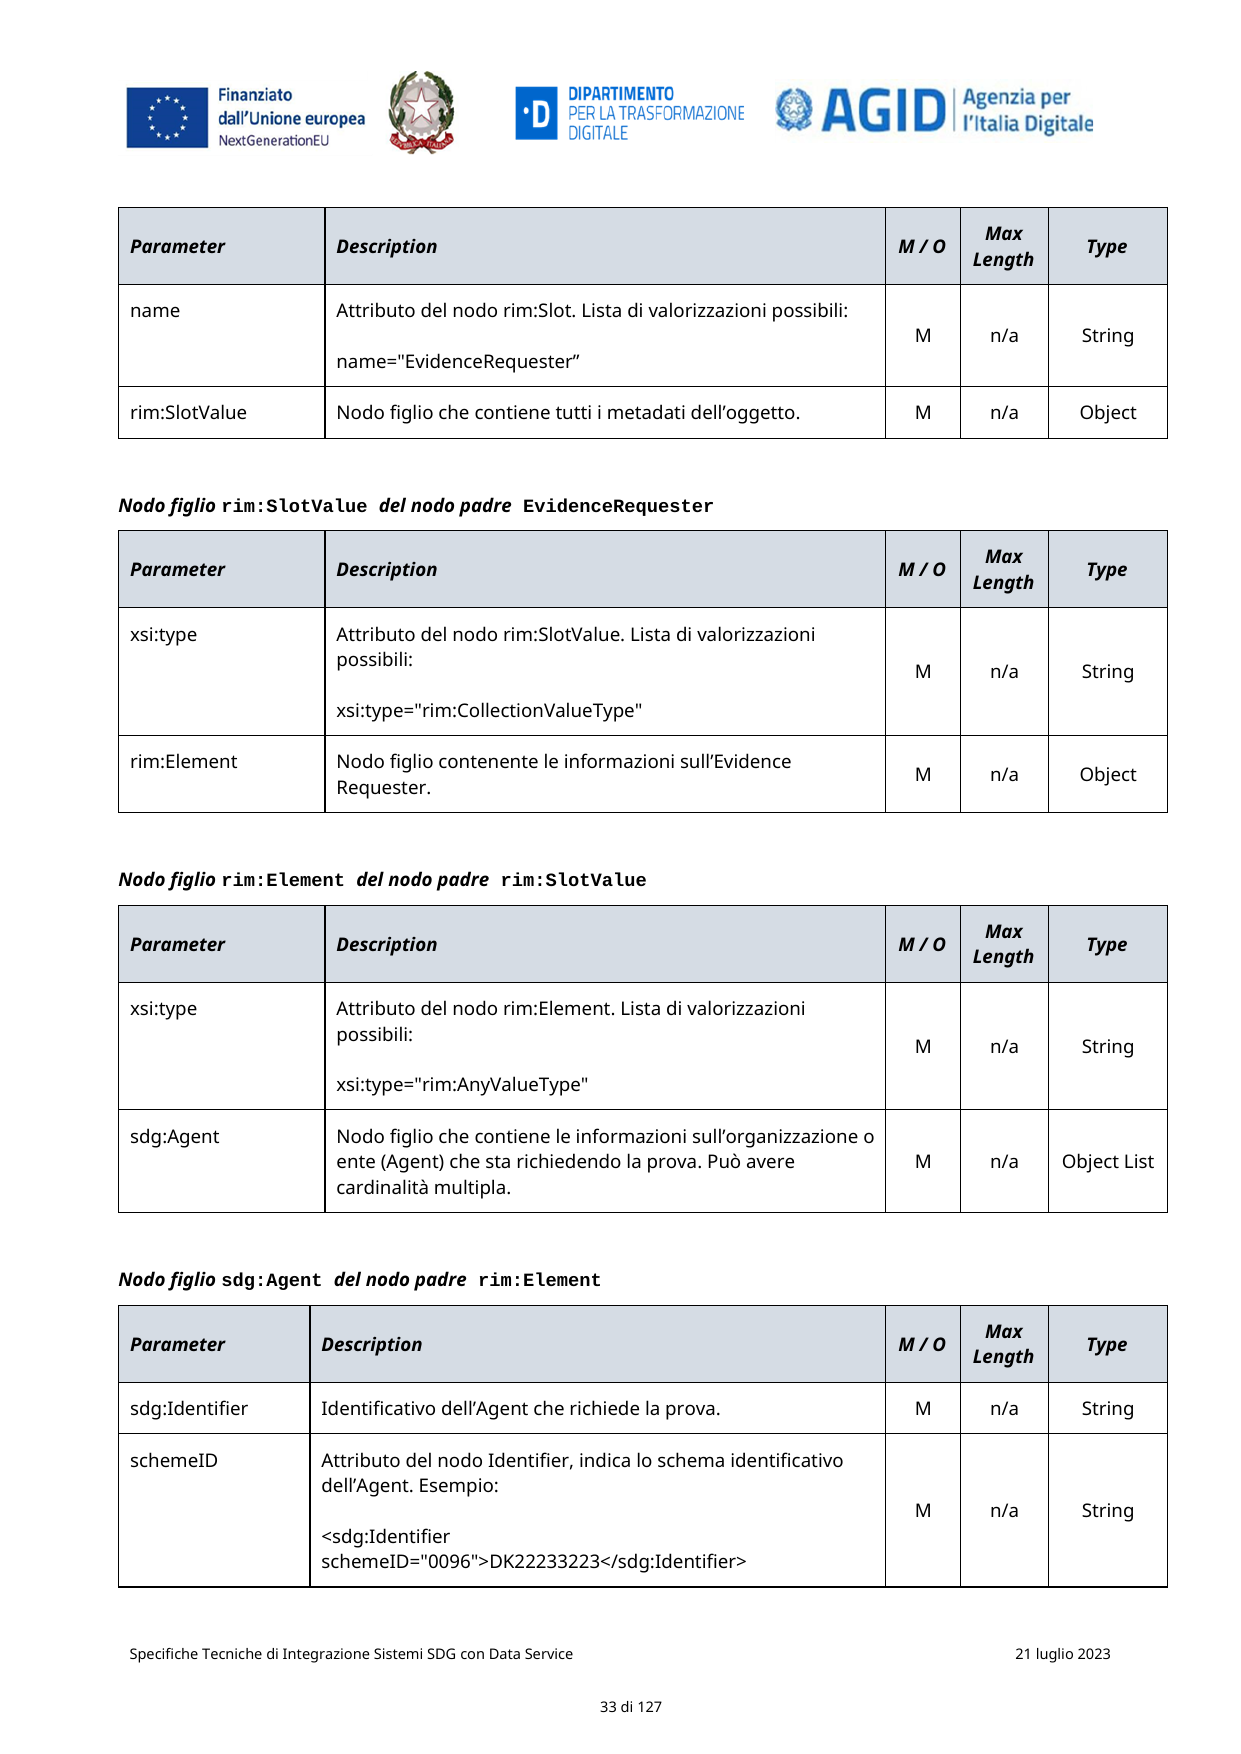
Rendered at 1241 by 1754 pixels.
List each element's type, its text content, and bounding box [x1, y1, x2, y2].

table_cell n/a [961, 736, 1048, 812]
table_cell M [886, 736, 960, 812]
table_cell rim:SlotValue [119, 387, 324, 437]
table_header Parameter [119, 208, 324, 284]
table_cell n/a [961, 1434, 1048, 1586]
table_cell sdg:Identifier [119, 1383, 309, 1433]
table_cell Attributo del nodo Identifier, indica lo schema identificativo dell’Agent. Esempio: <sdg:Identifier schemeID="0096">DK22233223</sdg:Identifier> [311, 1434, 885, 1586]
table_cell n/a [961, 1383, 1048, 1433]
table_cell M [886, 387, 960, 437]
table_cell n/a [961, 1110, 1048, 1212]
text Nodo figlio rim:Element del nodo padre rim:SlotValue [118, 866, 1122, 892]
table_cell M [886, 1383, 960, 1433]
table_header M / O [886, 1306, 960, 1382]
table_cell Identificativo dell’Agent che richiede la prova. [311, 1383, 885, 1433]
table_cell xsi:type [119, 608, 324, 735]
table_header Max Length [961, 208, 1048, 284]
table_header Type [1049, 208, 1167, 284]
text Nodo figlio sdg:Agent del nodo padre rim:Element [118, 1266, 1122, 1292]
table_cell M [886, 983, 960, 1109]
table_cell Object [1049, 736, 1167, 812]
table_cell M [886, 285, 960, 386]
table_header Max Length [961, 1306, 1048, 1382]
table_cell n/a [961, 387, 1048, 437]
table_cell String [1049, 608, 1167, 735]
table_cell M [886, 608, 960, 735]
table_cell n/a [961, 285, 1048, 386]
table_header M / O [886, 906, 960, 982]
table_cell n/a [961, 983, 1048, 1109]
table_header Description [326, 531, 885, 607]
table_cell sdg:Agent [119, 1110, 324, 1212]
table_cell M [886, 1434, 960, 1586]
table_cell Attributo del nodo rim:SlotValue. Lista di valorizzazioni possibili: xsi:type="rim:CollectionValueType" [326, 608, 885, 735]
table_header Parameter [119, 1306, 309, 1382]
table_cell Nodo figlio contenente le informazioni sull’Evidence Requester. [326, 736, 885, 812]
table_cell name [119, 285, 324, 386]
table_header Max Length [961, 531, 1048, 607]
table_cell String [1049, 285, 1167, 386]
table_header Description [311, 1306, 885, 1382]
table_cell Object [1049, 387, 1167, 437]
table_header M / O [886, 208, 960, 284]
table_cell xsi:type [119, 983, 324, 1109]
table_cell schemeID [119, 1434, 309, 1586]
table_cell String [1049, 983, 1167, 1109]
table_cell Nodo figlio che contiene tutti i metadati dell’oggetto. [326, 387, 885, 437]
table_header Description [326, 906, 885, 982]
table_cell n/a [961, 608, 1048, 735]
table_cell Attributo del nodo rim:Element. Lista di valorizzazioni possibili: xsi:type="rim:AnyValueType" [326, 983, 885, 1109]
table_cell Attributo del nodo rim:Slot. Lista di valorizzazioni possibili: name="EvidenceRequester” [326, 285, 885, 386]
table_header Type [1049, 1306, 1167, 1382]
table_cell String [1049, 1383, 1167, 1433]
table_cell M [886, 1110, 960, 1212]
text Nodo figlio rim:SlotValue del nodo padre EvidenceRequester [118, 492, 1122, 518]
table_header M / O [886, 531, 960, 607]
table_cell rim:Element [119, 736, 324, 812]
table_header Type [1049, 906, 1167, 982]
table_header Description [326, 208, 885, 284]
table_header Type [1049, 531, 1167, 607]
table_header Max Length [961, 906, 1048, 982]
table_cell Object List [1049, 1110, 1167, 1212]
table_header Parameter [119, 531, 324, 607]
picture [118, 71, 1094, 157]
table_cell String [1049, 1434, 1167, 1586]
table_header Parameter [119, 906, 324, 982]
table_cell Nodo figlio che contiene le informazioni sull’organizzazione o ente (Agent) che sta richiedendo la prova. Può avere cardinalità multipla. [326, 1110, 885, 1212]
